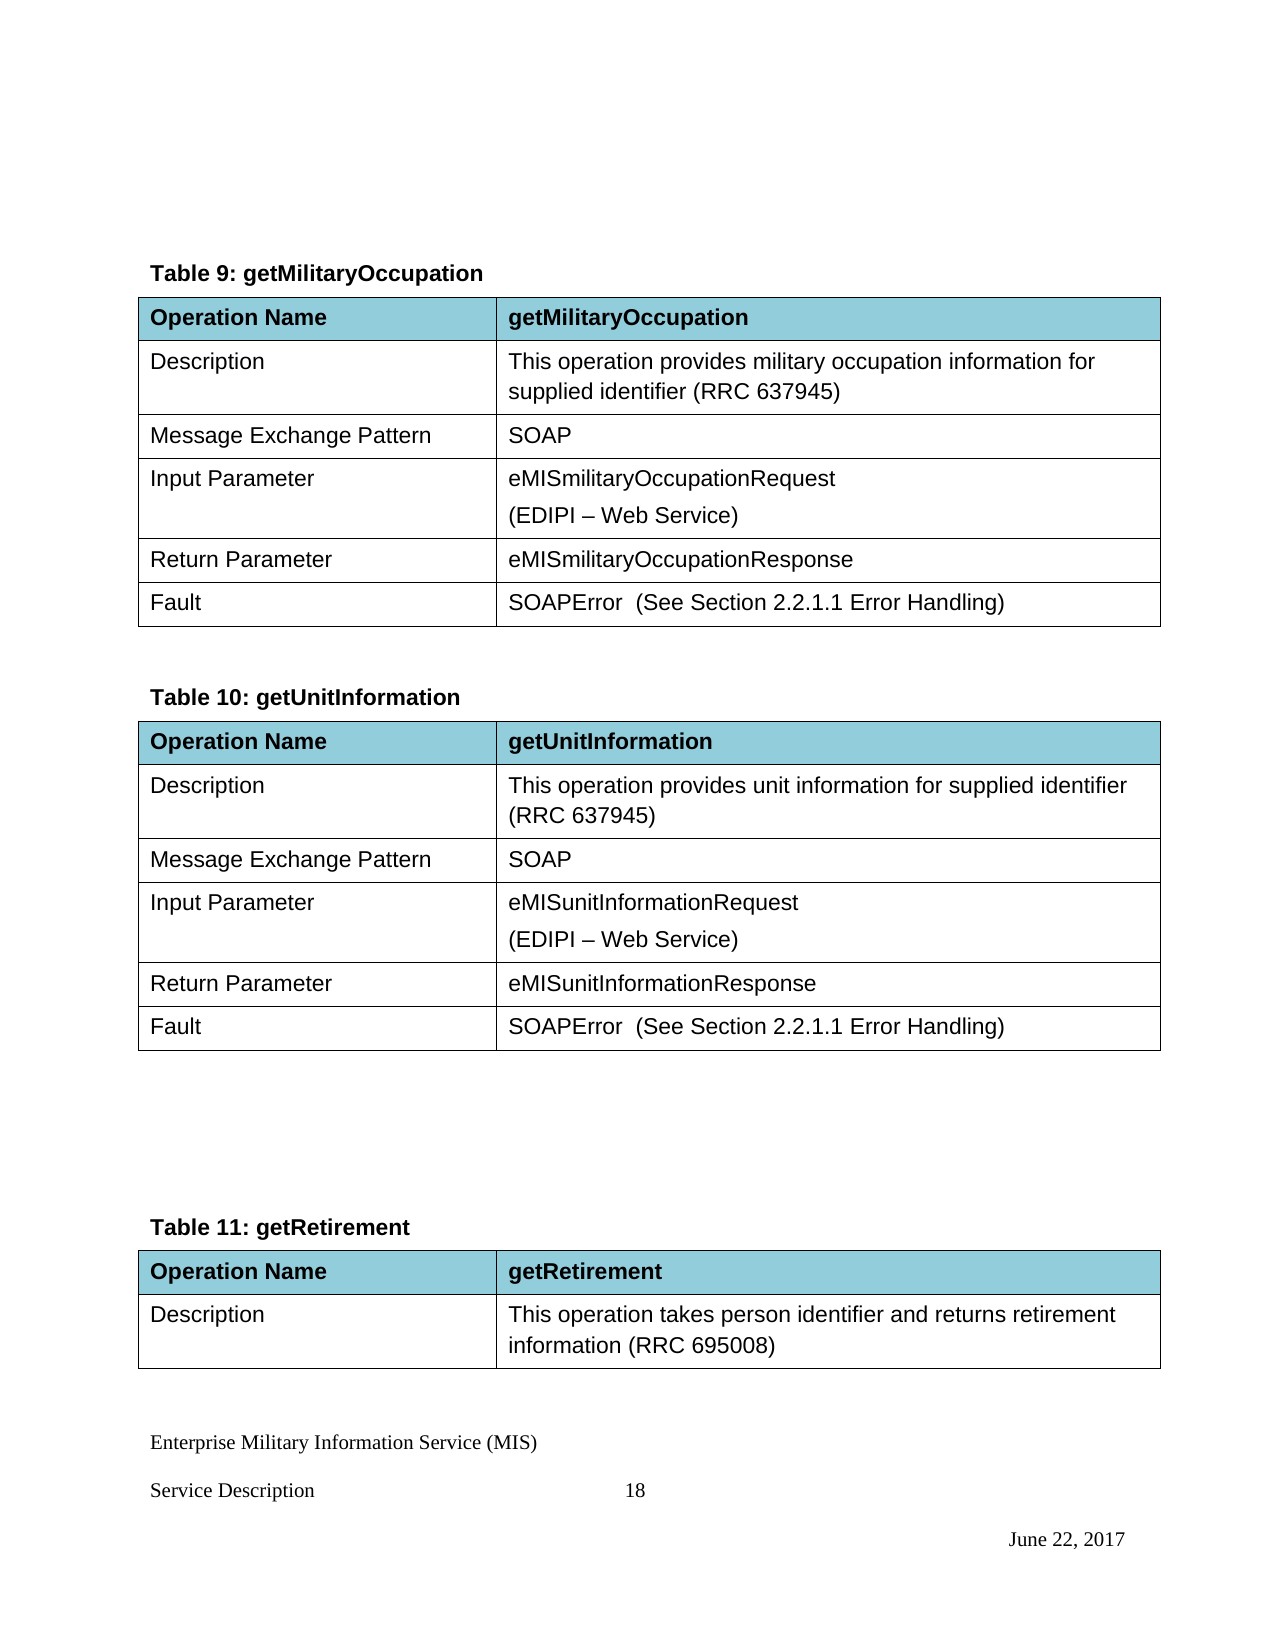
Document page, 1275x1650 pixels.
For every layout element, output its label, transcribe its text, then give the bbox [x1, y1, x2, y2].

table_cell SOAPError (See Section 2.2.1.1 Error Handling) [497, 583, 1160, 626]
table_cell eMISmilitaryOccupationResponse [497, 539, 1160, 582]
table_header getRetirement [497, 1251, 1160, 1294]
table_cell This operation takes person identifier and returns retirement information (RRC 695008) [497, 1295, 1160, 1368]
table_cell This operation provides military occupation information for supplied identifier (RRC 637945) [497, 341, 1160, 414]
table_cell SOAP [497, 839, 1160, 882]
table_cell Return Parameter [139, 539, 496, 582]
table_cell eMISunitInformationResponse [497, 963, 1160, 1006]
table_header Operation Name [139, 722, 496, 764]
table_cell SOAPError (See Section 2.2.1.1 Error Handling) [497, 1007, 1160, 1050]
table_cell eMISmilitaryOccupationRequest (EDIPI – Web Service) [497, 459, 1160, 538]
table_cell Description [139, 765, 496, 838]
table_header getUnitInformation [497, 722, 1160, 764]
table_cell Fault [139, 1007, 496, 1050]
table_cell Description [139, 1295, 496, 1368]
table_cell This operation provides unit information for supplied identifier (RRC 637945) [497, 765, 1160, 838]
table_cell Description [139, 341, 496, 414]
table_cell SOAP [497, 415, 1160, 458]
table_cell Input Parameter [139, 883, 496, 962]
table_cell Return Parameter [139, 963, 496, 1006]
table_cell Message Exchange Pattern [139, 839, 496, 882]
table_header Operation Name [139, 1251, 496, 1294]
table_cell eMISunitInformationRequest (EDIPI – Web Service) [497, 883, 1160, 962]
table_header Operation Name [139, 298, 496, 340]
table_cell Input Parameter [139, 459, 496, 538]
table_header getMilitaryOccupation [497, 298, 1160, 340]
table_cell Fault [139, 583, 496, 626]
table_cell Message Exchange Pattern [139, 415, 496, 458]
